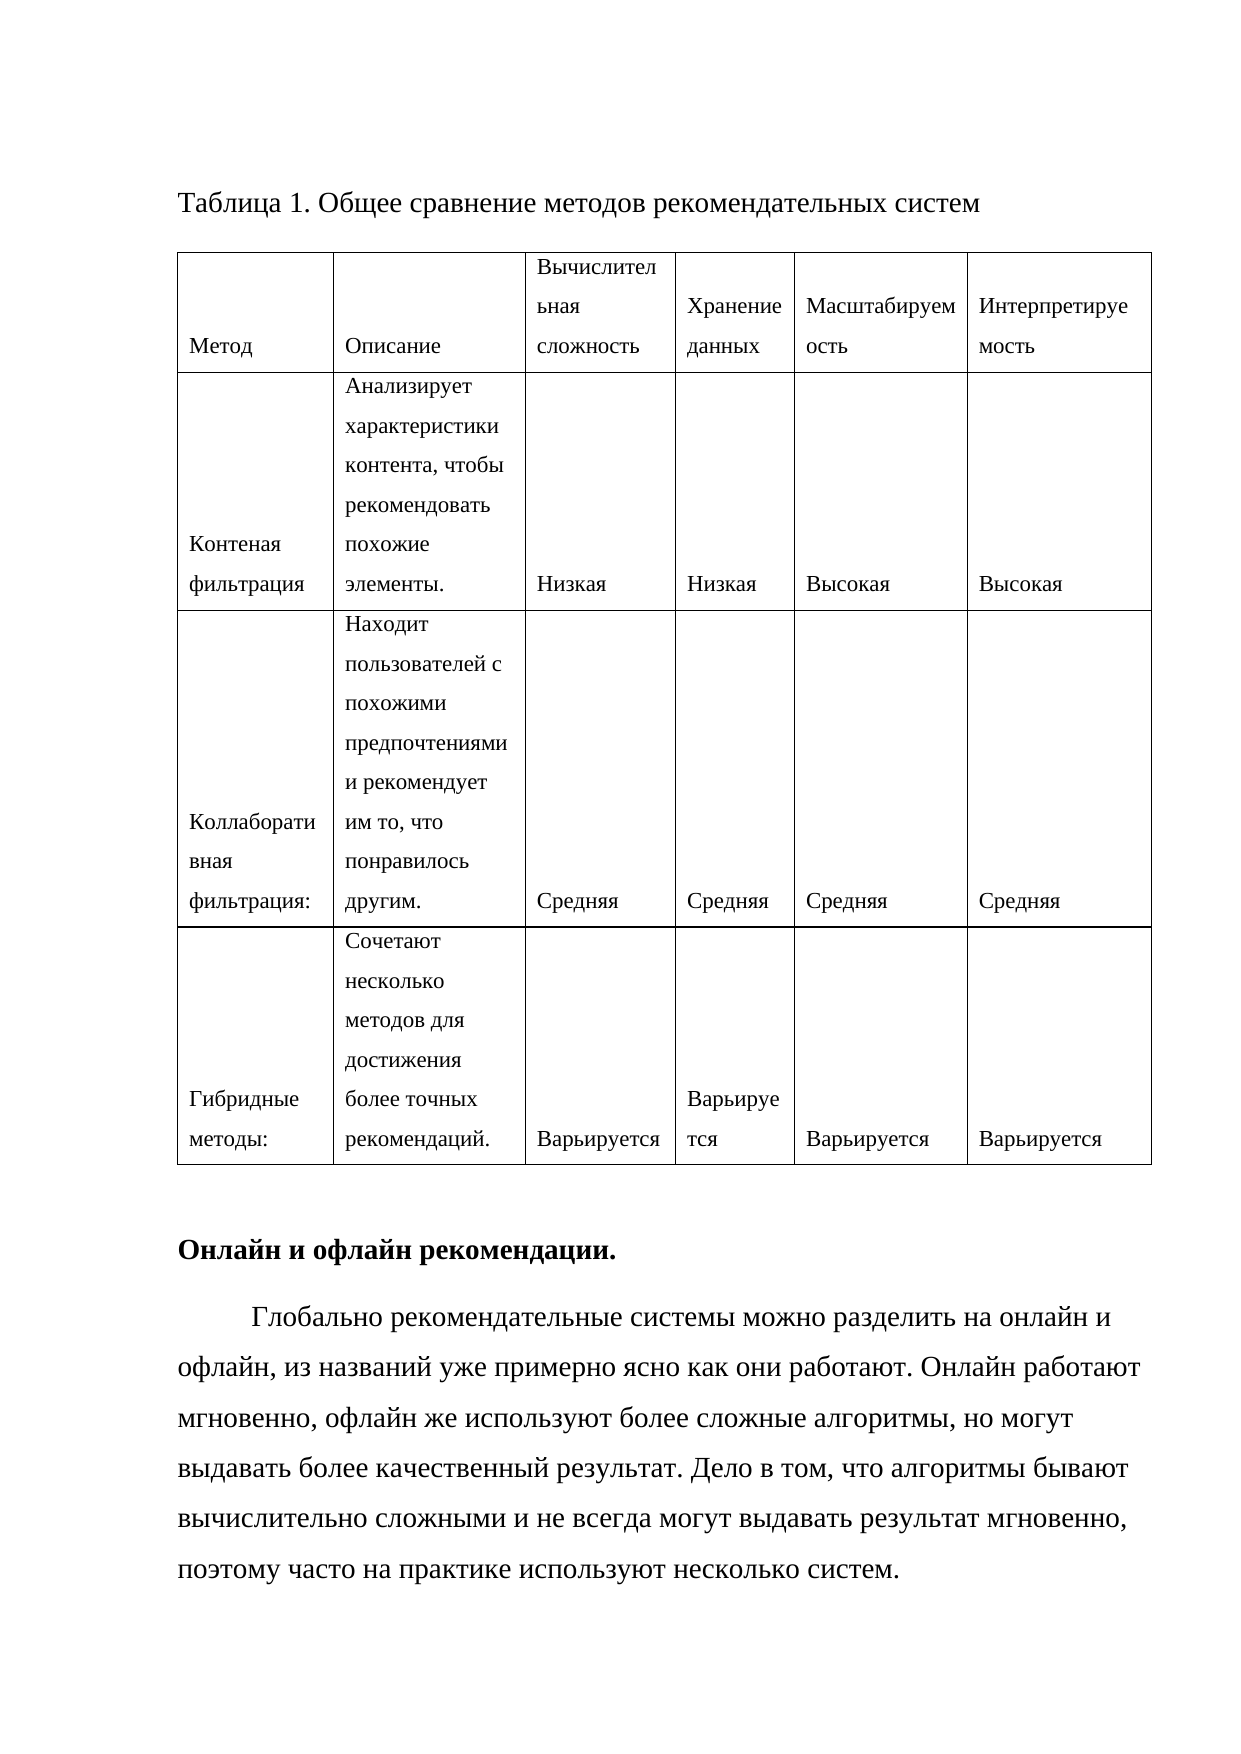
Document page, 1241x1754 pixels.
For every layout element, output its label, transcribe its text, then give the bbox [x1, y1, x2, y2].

table_header Описание [334, 253, 525, 372]
table_cell Гибридные методы: [178, 928, 333, 1164]
table_cell Анализирует характеристики контента, чтобы рекомендовать похожие элементы. [334, 373, 525, 609]
table_header Вычислительная сложность [526, 253, 675, 372]
table_cell Средняя [526, 611, 675, 926]
table_cell Варьируется [968, 928, 1151, 1164]
table_cell Средняя [968, 611, 1151, 926]
table_cell Низкая [526, 373, 675, 609]
table_cell Высокая [795, 373, 967, 609]
table_cell Средняя [676, 611, 794, 926]
table_cell Варьируется [526, 928, 675, 1164]
text Онлайн и офлайн рекомендации. [177, 1232, 1152, 1266]
table_cell Высокая [968, 373, 1151, 609]
table_cell Контеная фильтрация [178, 373, 333, 609]
table_cell Находит пользователей с похожими предпочтениями и рекомендует им то, что понравилось другим. [334, 611, 525, 926]
table_cell Сочетают несколько методов для достижения более точных рекомендаций. [334, 928, 525, 1164]
table_header Метод [178, 253, 333, 372]
table_cell Варьируется [795, 928, 967, 1164]
table_header Масштабируемость [795, 253, 967, 372]
table_header Интерпретируемость [968, 253, 1151, 372]
table_cell Варьируется [676, 928, 794, 1164]
table_cell Низкая [676, 373, 794, 609]
text Глобально рекомендательные системы можно разделить на онлайн и офлайн, из названий уже примерно ясно как они работают. Онлайн работают мгновенно, офлайн же используют более сложные алгоритмы, но могут выдавать более качественный результат. Дело в том, что алгоритмы бывают вычислительно сложными и не всегда могут выдавать результат мгновенно, поэтому часто на практике используют несколько систем. [177, 1299, 1152, 1584]
table_header Хранение данных [676, 253, 794, 372]
table_cell Коллаборативная фильтрация: [178, 611, 333, 926]
text Таблица 1. Общее сравнение методов рекомендательных систем [177, 185, 1152, 219]
table_cell Средняя [795, 611, 967, 926]
